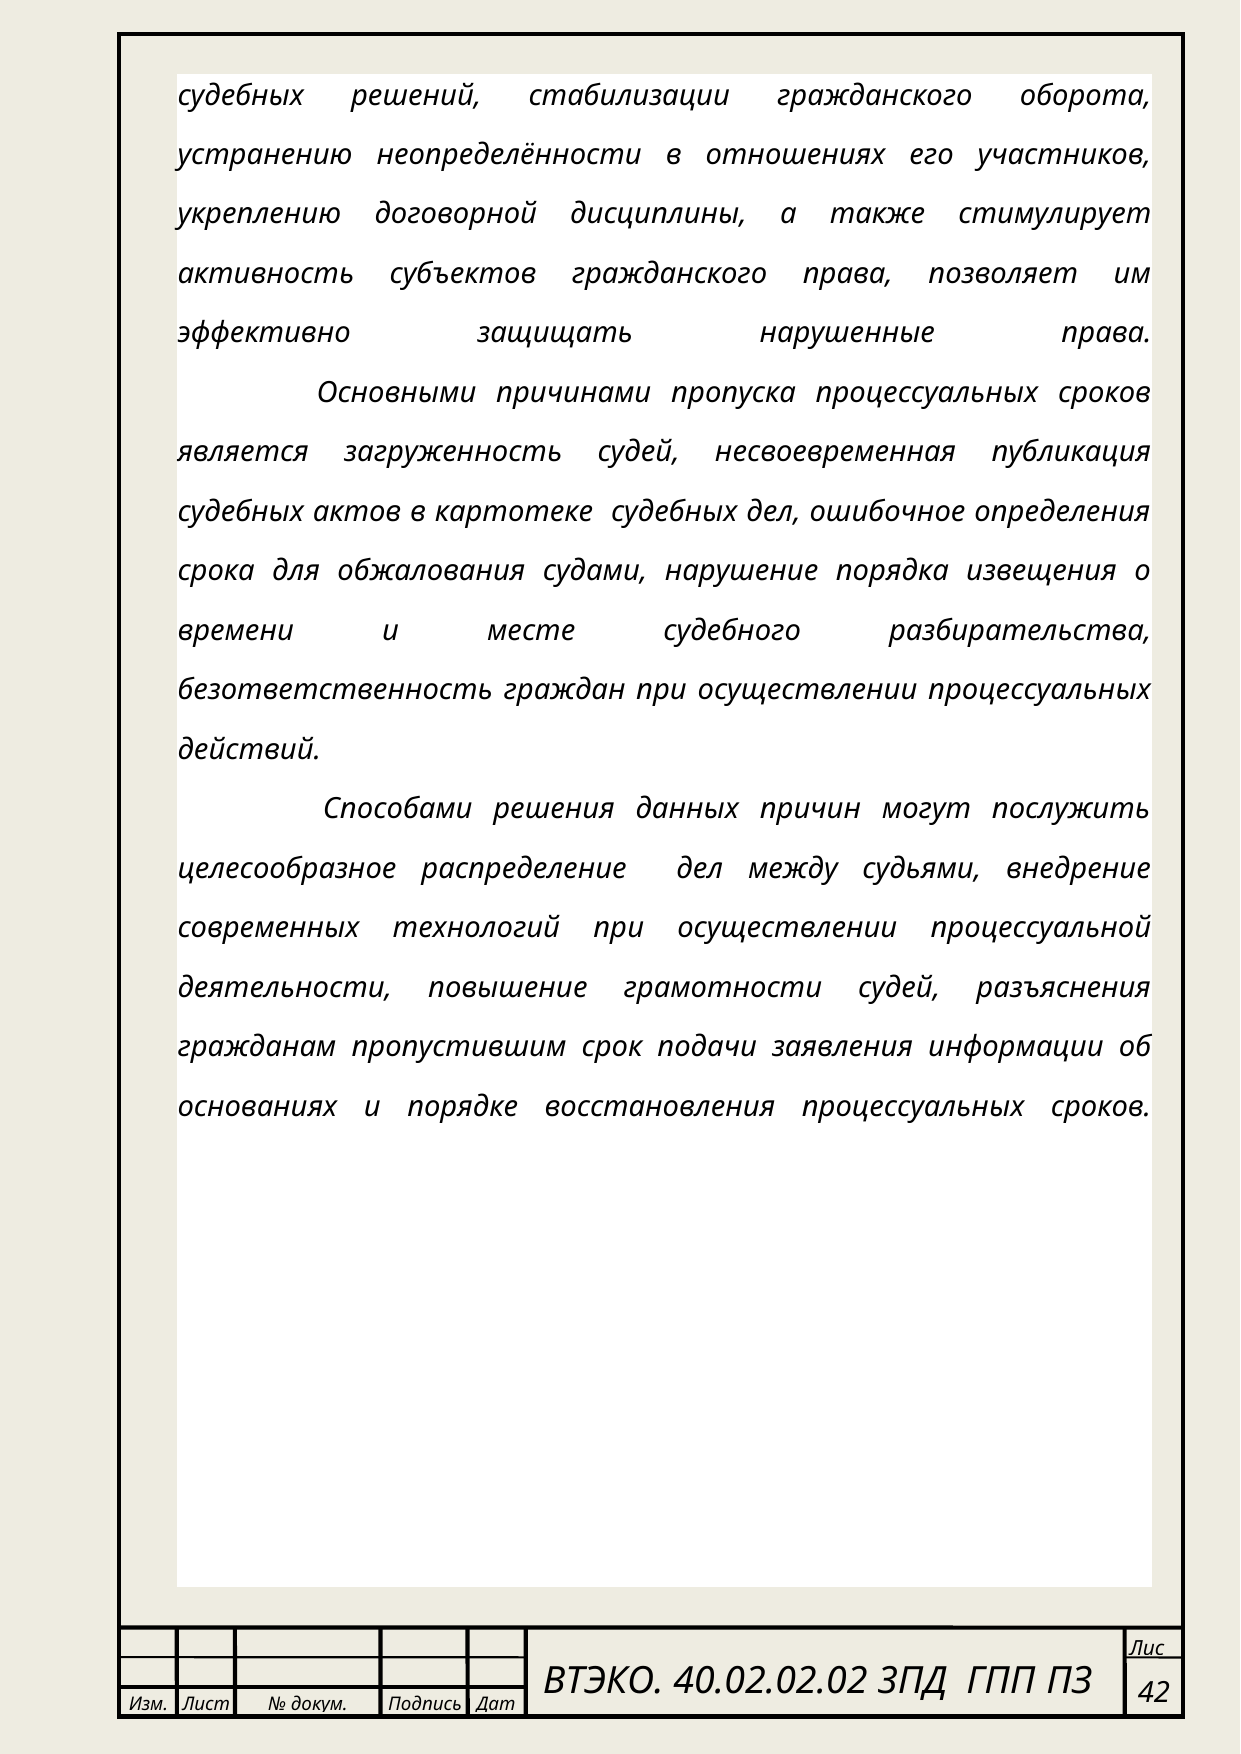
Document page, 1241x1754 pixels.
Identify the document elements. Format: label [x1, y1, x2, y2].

text [177, 74, 1152, 1168]
